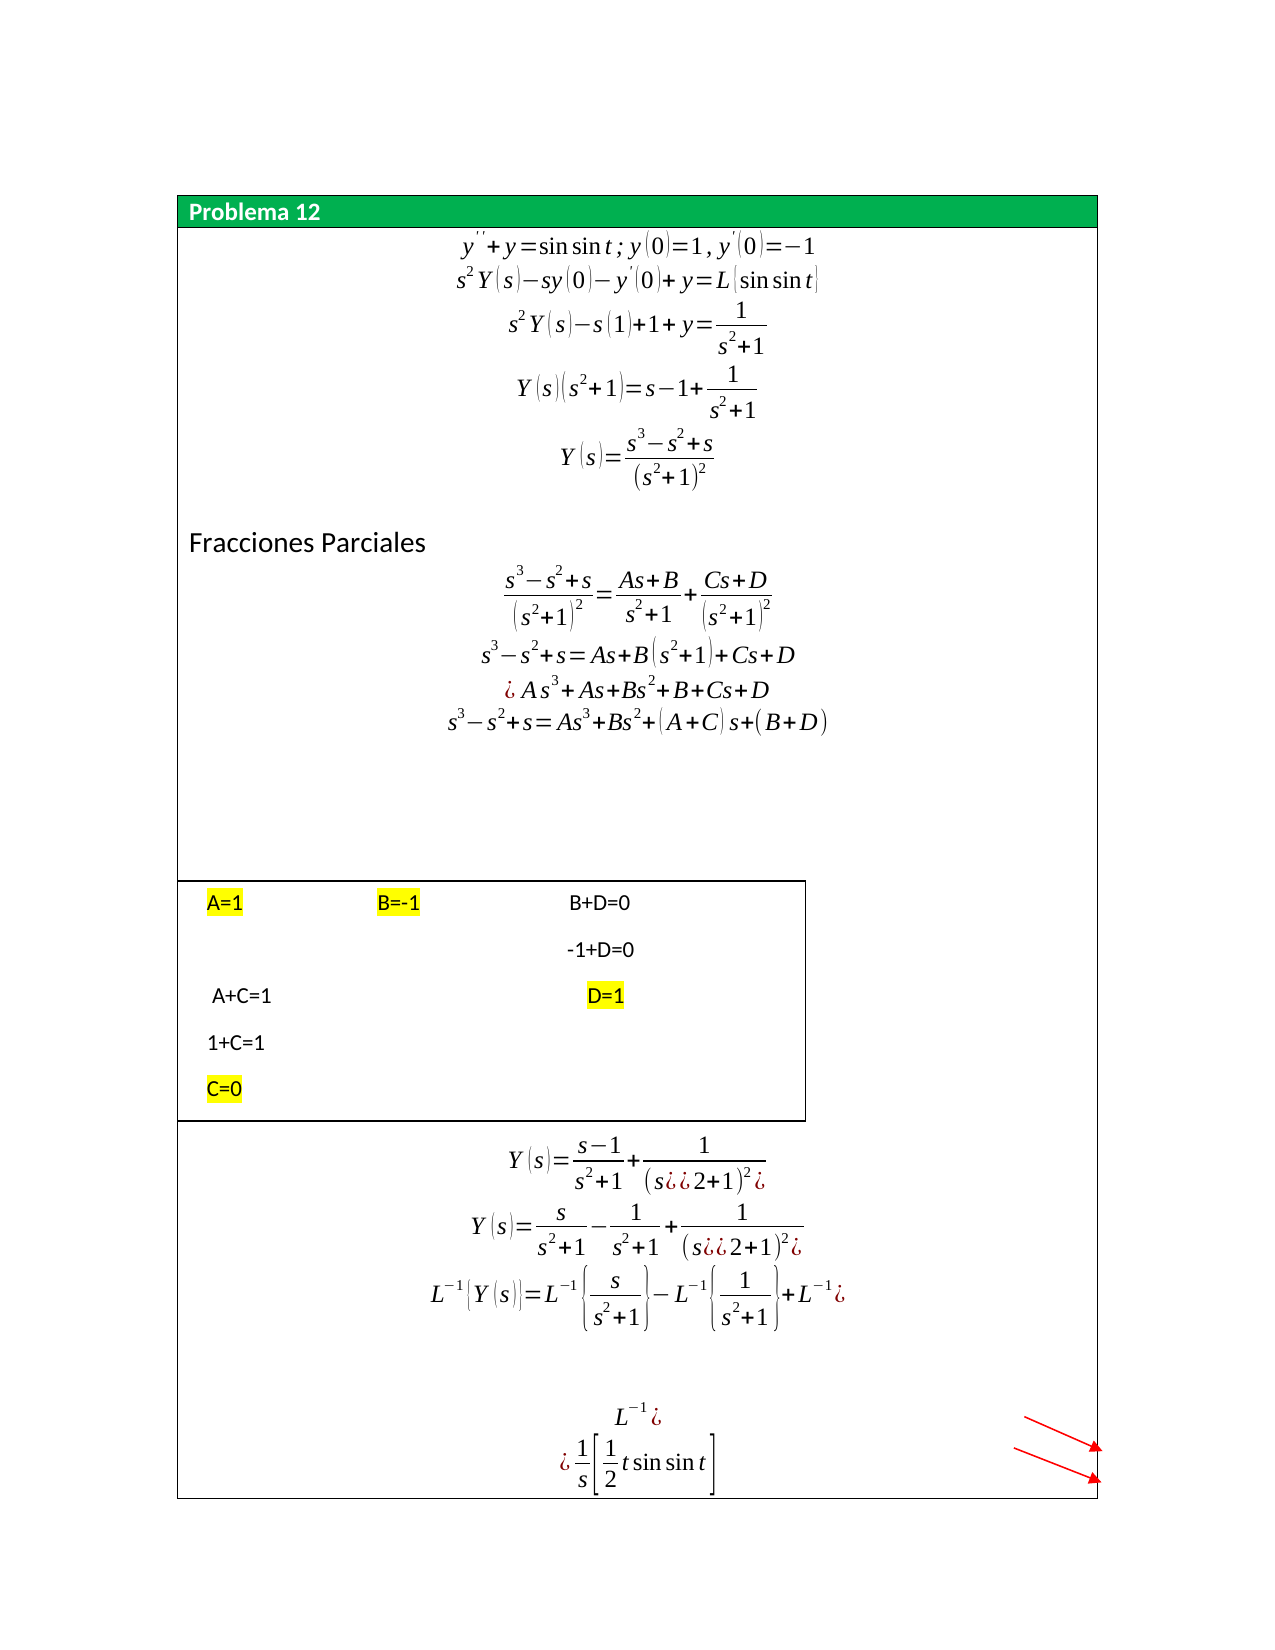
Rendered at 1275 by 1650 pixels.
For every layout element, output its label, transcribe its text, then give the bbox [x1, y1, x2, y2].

table_header Problema 12 [178, 196, 1097, 227]
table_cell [178, 228, 1097, 1498]
